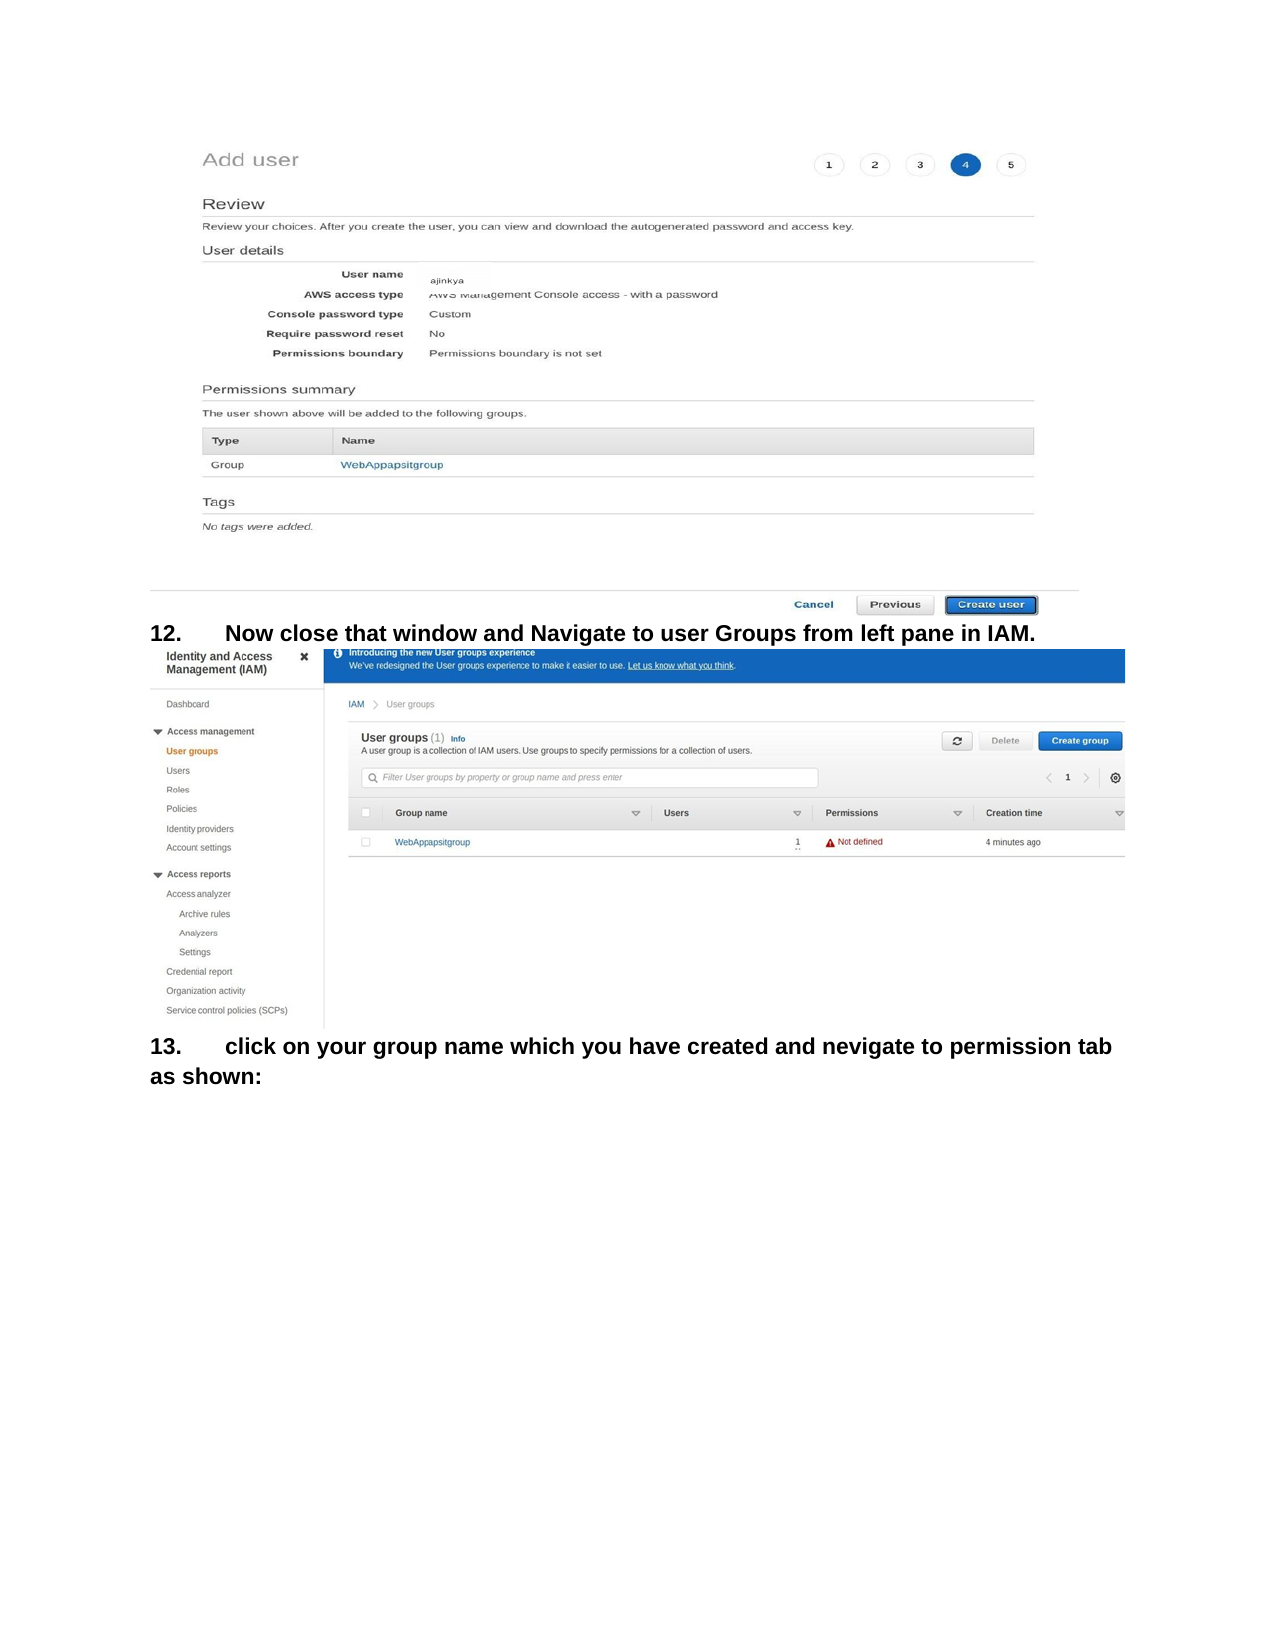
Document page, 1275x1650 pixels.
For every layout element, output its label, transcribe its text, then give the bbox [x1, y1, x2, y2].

text 12. Now close that window and Navigate to user Groups from left pane in IAM. [150, 619, 1125, 646]
picture [150, 649, 1125, 1029]
text 13. click on your group name which you have created and nevigate to permission tab as shown: [150, 1033, 1125, 1089]
picture [150, 150, 1079, 616]
